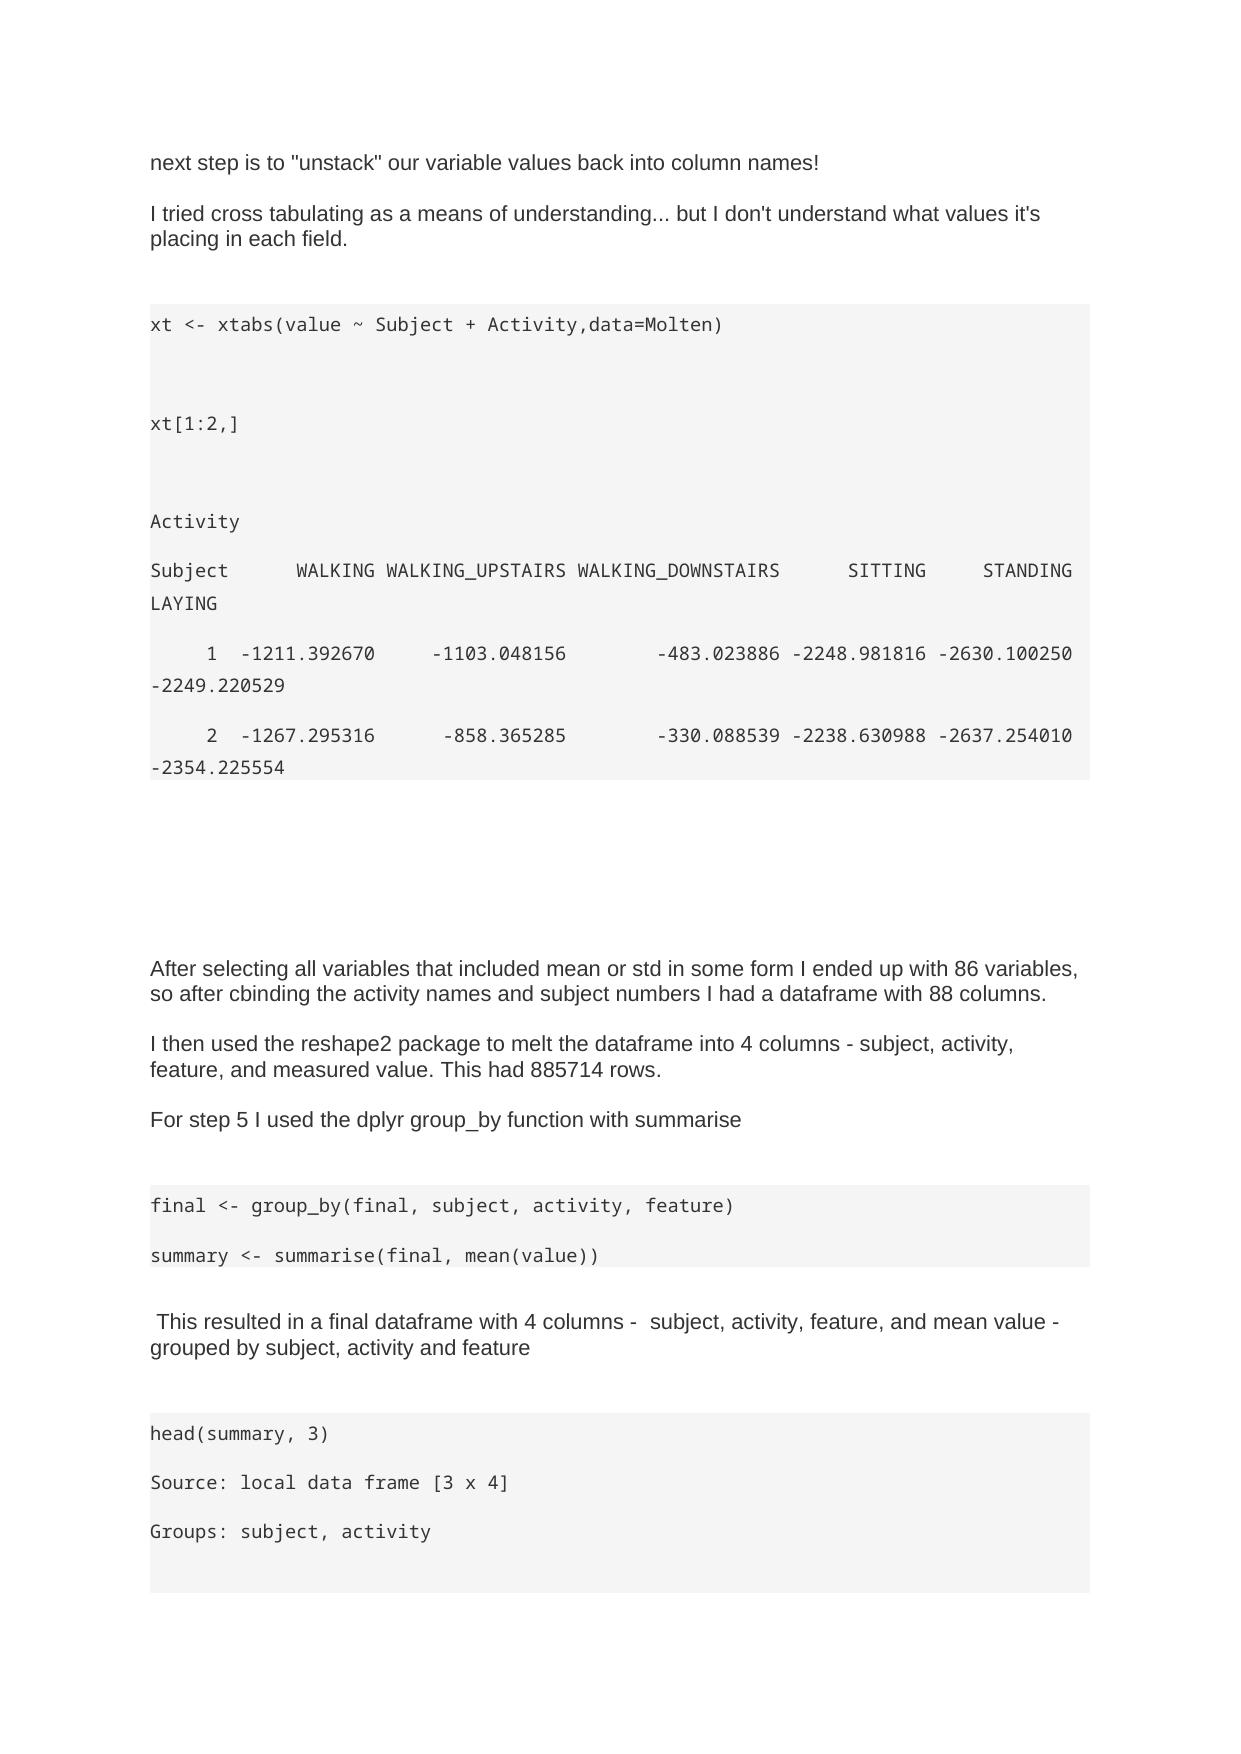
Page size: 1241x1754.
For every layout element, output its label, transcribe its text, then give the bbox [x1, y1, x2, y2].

text This resulted in a final dataframe with 4 columns - subject, activity, feature, and mean value - grouped by subject, activity and feature [150, 1284, 1090, 1413]
text Groups: subject, activity [150, 1511, 1090, 1544]
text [150, 150, 1090, 304]
text 1 -1211.392670 -1103.048156 -483.023886 -2248.981816 -2630.100250 -2249.220529 [150, 632, 1090, 698]
text Subject WALKING WALKING_UPSTAIRS WALKING_DOWNSTAIRS SITTING STANDING LAYING [150, 550, 1090, 616]
text 2 -1267.295316 -858.365285 -330.088539 -2238.630988 -2637.254010 -2354.225554 [150, 714, 1090, 780]
text final <- group_by(final, subject, activity, feature) [150, 1185, 1090, 1218]
text xt[1:2,] [150, 403, 1090, 435]
text After selecting all variables that included mean or std in some form I ended up with 86 variables, so after cbinding the activity names and subject numbers I had a dataframe with 88 columns. I then used the reshape2 package to melt the dataframe into 4 columns - subject, activity, feature, and measured value. This had 885714 rows. For step 5 I used the dplyr group_by function with summarise [150, 956, 1090, 1185]
text summary <- summarise(final, mean(value)) [150, 1235, 1090, 1267]
text xt <- xtabs(value ~ Subject + Activity,data=Molten) [150, 304, 1090, 337]
text Activity [150, 501, 1090, 534]
text head(summary, 3) [150, 1413, 1090, 1446]
text Source: local data frame [3 x 4] [150, 1462, 1090, 1495]
